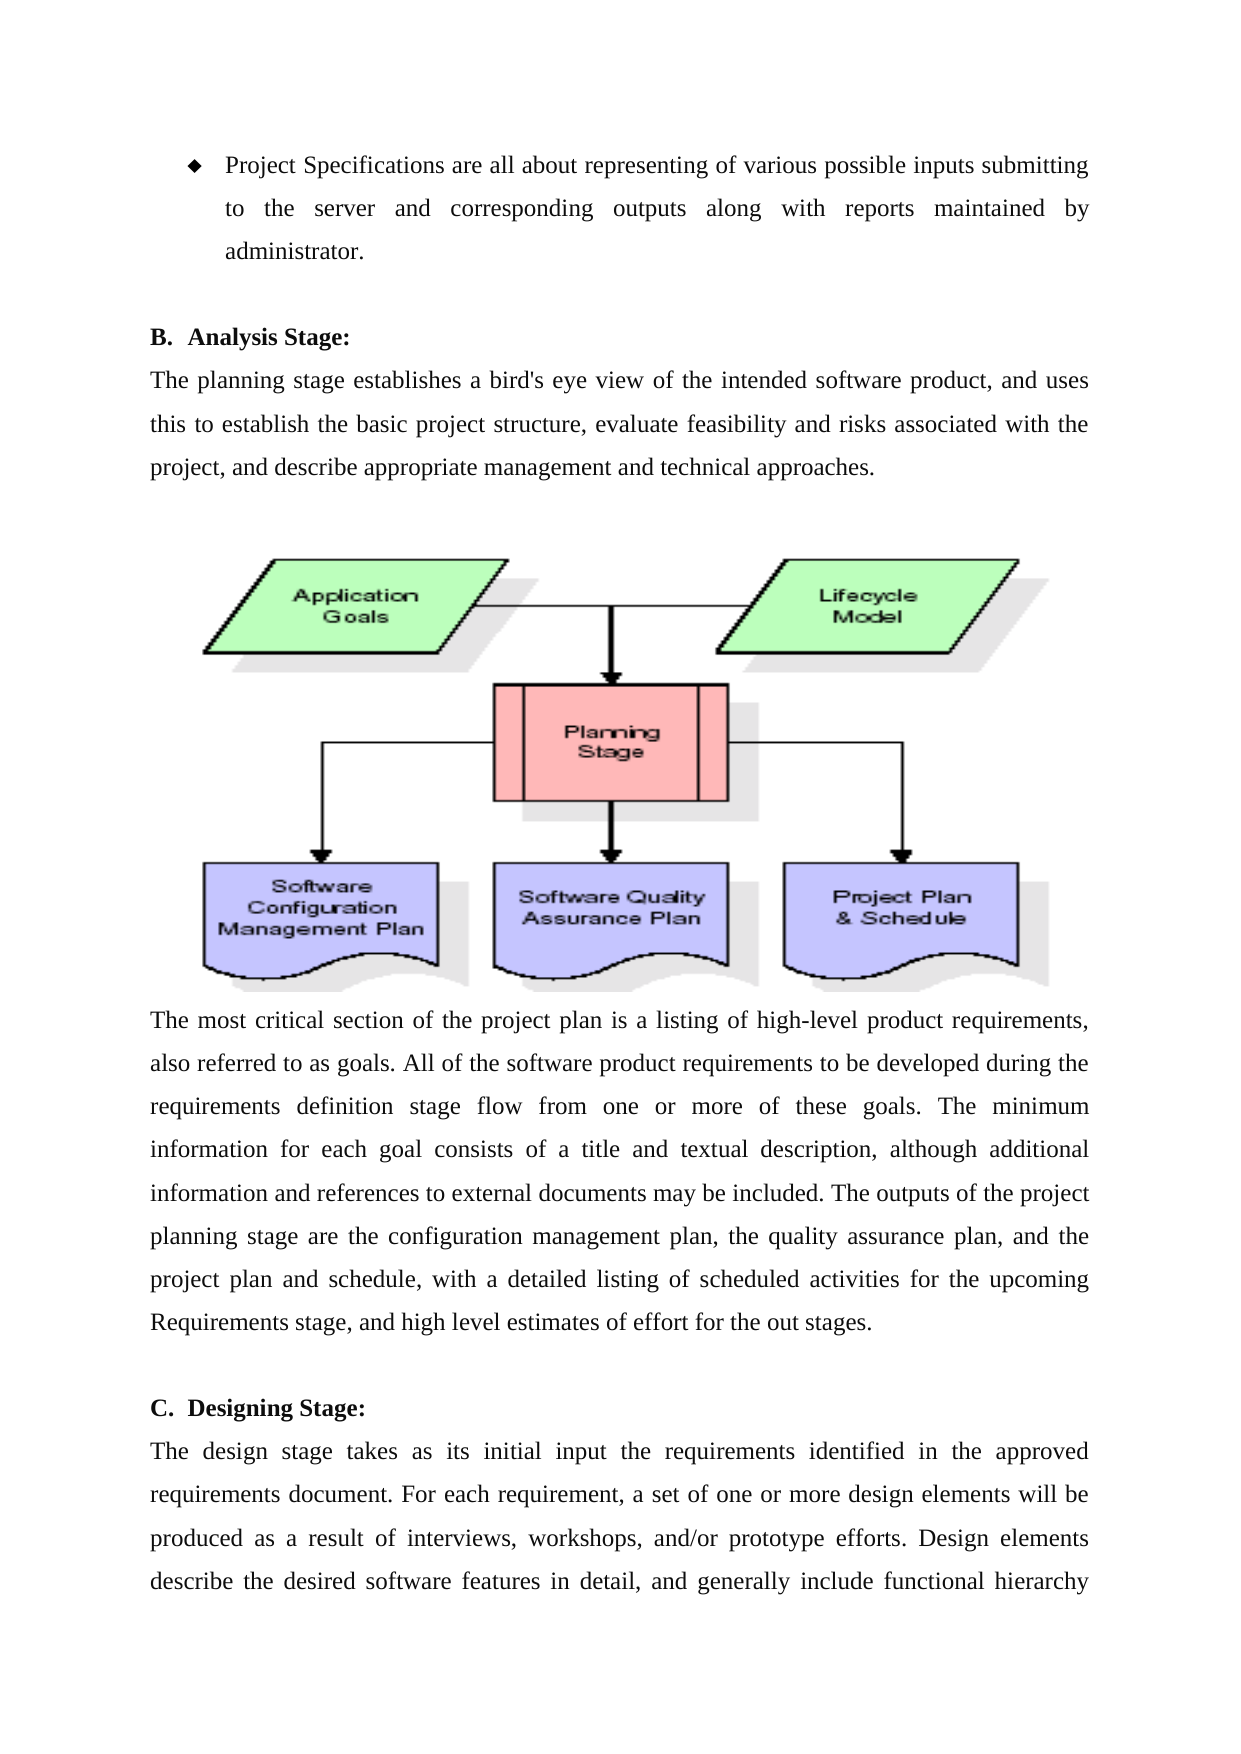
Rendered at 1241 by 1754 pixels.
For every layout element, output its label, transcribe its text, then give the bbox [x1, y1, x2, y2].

text The most critical section of the project plan is a listing of high-level product requirements, also referred to as goals. All of the software product requirements to be developed during the requirements definition stage flow from one or more of these goals. The minimum information for each goal consists of a title and textual description, although additional information and references to external documents may be included. The outputs of the project planning stage are the configuration management plan, the quality assurance plan, and the project plan and schedule, with a detailed listing of scheduled activities for the upcoming Requirements stage, and high level estimates of effort for the out stages. [150, 1005, 1090, 1336]
text The planning stage establishes a bird's eye view of the intended software product, and uses this to establish the basic project structure, evaluate feasibility and risks associated with the project, and describe appropriate management and technical approaches. [150, 366, 1090, 481]
list Project Specifications are all about representing of various possible inputs submitting to the server and corresponding outputs along with reports maintained by administrator. [187, 150, 1090, 265]
list Designing Stage: [150, 1393, 1090, 1422]
list Analysis Stage: [150, 322, 1090, 351]
picture [150, 538, 1055, 992]
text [150, 1436, 1090, 1594]
